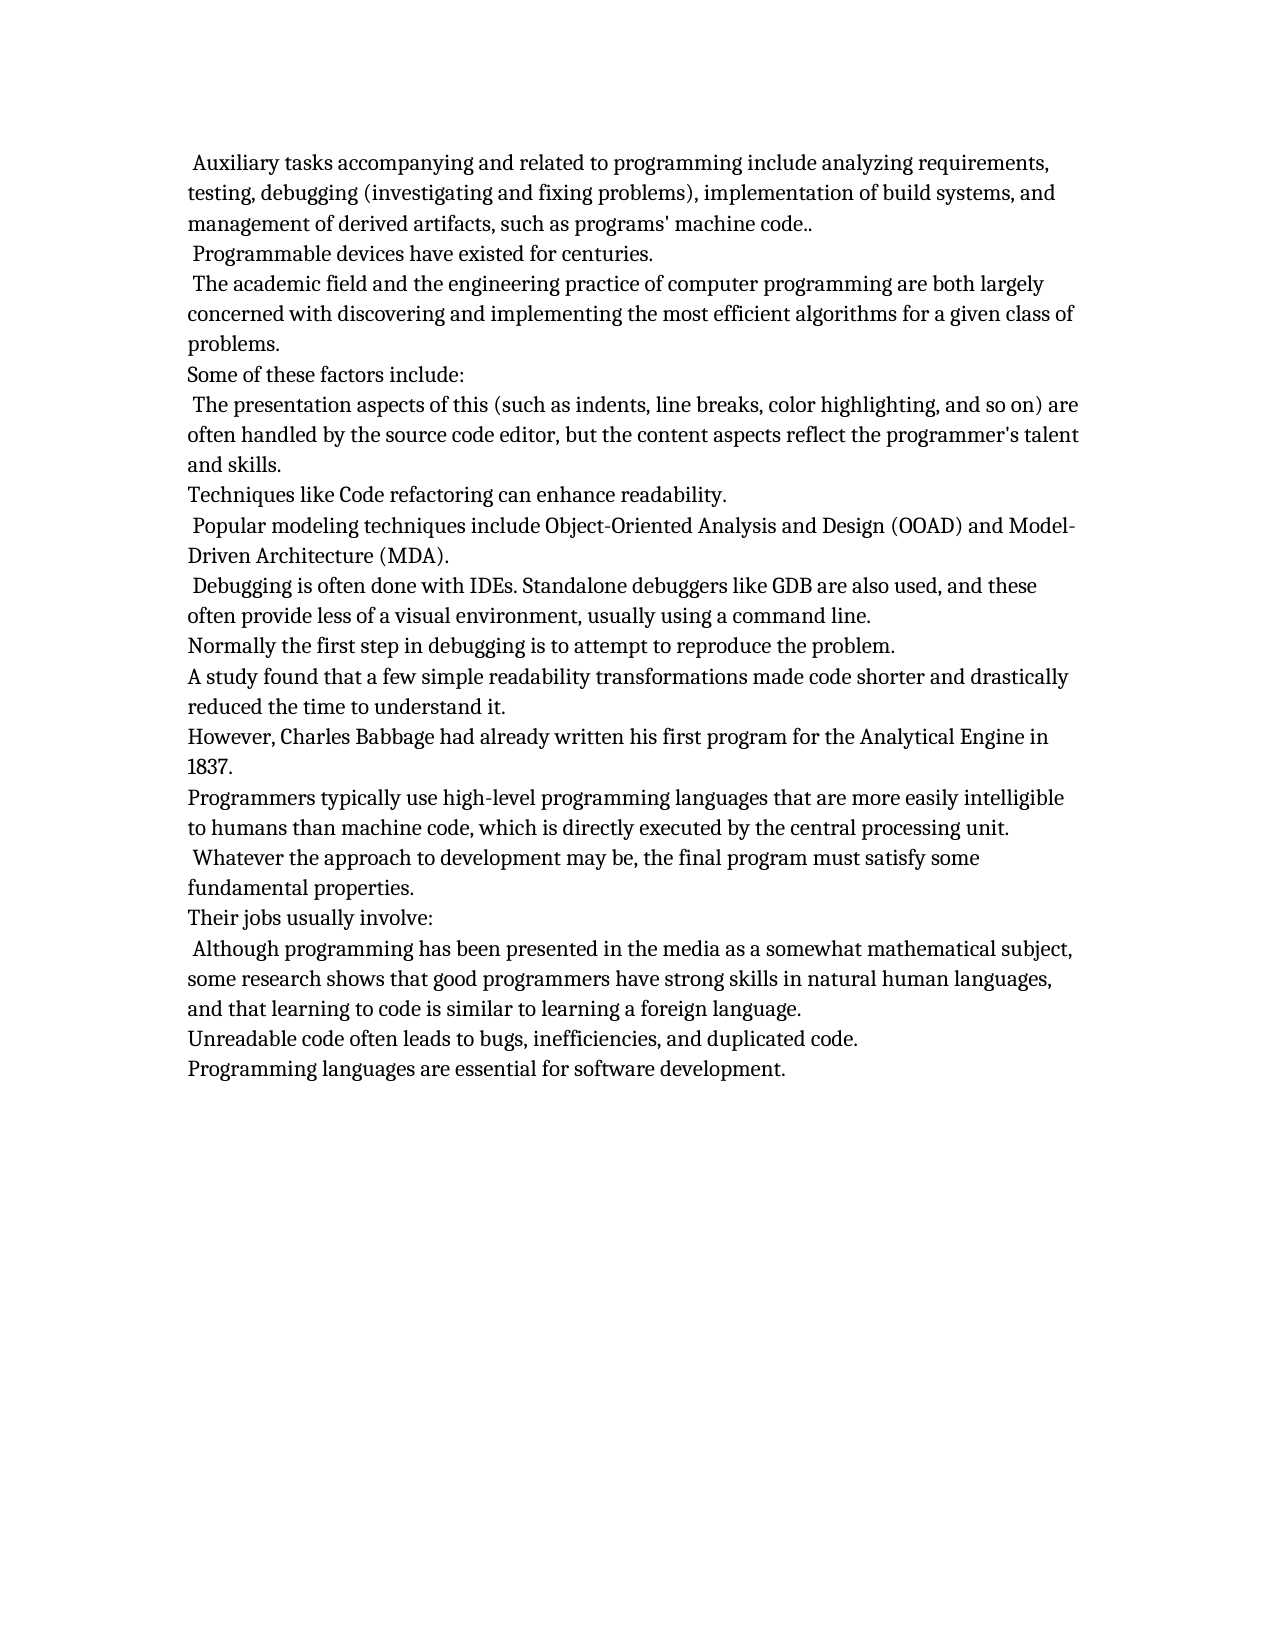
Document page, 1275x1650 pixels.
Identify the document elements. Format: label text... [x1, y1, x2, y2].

text Auxiliary tasks accompanying and related to programming include analyzing requirements, testing, debugging (investigating and fixing problems), implementation of build systems, and management of derived artifacts, such as programs' machine code.. Programmable devices have existed for centuries. The academic field and the engineering practice of computer programming are both largely concerned with discovering and implementing the most efficient algorithms for a given class of problems. Some of these factors include: The presentation aspects of this (such as indents, line breaks, color highlighting, and so on) are often handled by the source code editor, but the content aspects reflect the programmer's talent and skills. Techniques like Code refactoring can enhance readability. Popular modeling techniques include Object-Oriented Analysis and Design (OOAD) and Model-Driven Architecture (MDA). Debugging is often done with IDEs. Standalone debuggers like GDB are also used, and these often provide less of a visual environment, usually using a command line. Normally the first step in debugging is to attempt to reproduce the problem. A study found that a few simple readability transformations made code shorter and drastically reduced the time to understand it. However, Charles Babbage had already written his first program for the Analytical Engine in 1837. Programmers typically use high-level programming languages that are more easily intelligible to humans than machine code, which is directly executed by the central processing unit. Whatever the approach to development may be, the final program must satisfy some fundamental properties. Their jobs usually involve: Although programming has been presented in the media as a somewhat mathematical subject, some research shows that good programmers have strong skills in natural human languages, and that learning to code is similar to learning a foreign language. Unreadable code often leads to bugs, inefficiencies, and duplicated code. Programming languages are essential for software development. [187, 150, 1087, 1083]
